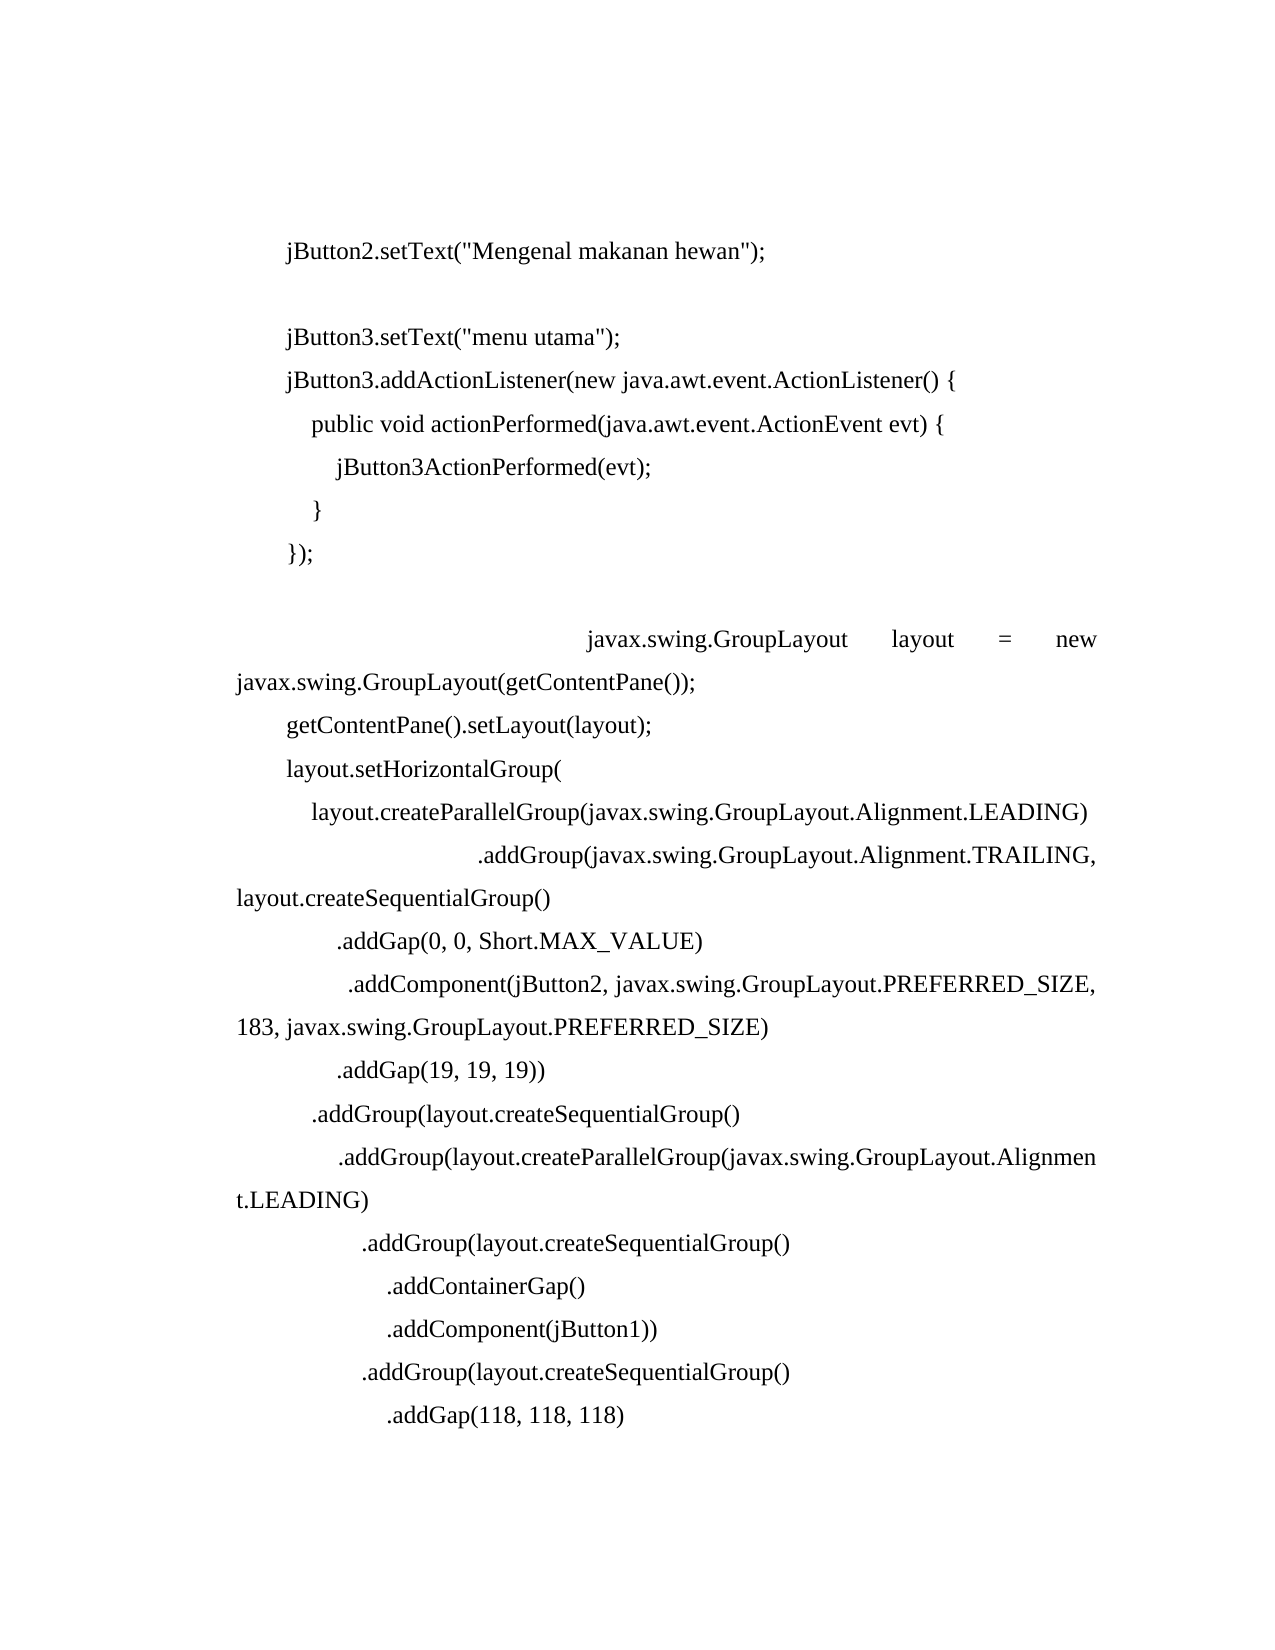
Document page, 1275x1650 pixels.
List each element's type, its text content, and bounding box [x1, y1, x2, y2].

text } [236, 495, 1098, 524]
text .addGap(118, 118, 118) [236, 1401, 1098, 1429]
text .addComponent(jButton1)) [236, 1314, 1098, 1343]
text .addGroup(layout.createParallelGroup(javax.swing.GroupLayout.Alignment.LEADING) [236, 1142, 1098, 1214]
text .addGroup(layout.createSequentialGroup() [236, 1099, 1098, 1127]
text .addGap(0, 0, Short.MAX_VALUE) [236, 926, 1098, 955]
text .addGroup(javax.swing.GroupLayout.Alignment.TRAILING, layout.createSequentialGroup() [236, 840, 1098, 912]
text getContentPane().setLayout(layout); [236, 711, 1098, 739]
text .addContainerGap() [236, 1271, 1098, 1300]
text .addGroup(layout.createSequentialGroup() [236, 1228, 1098, 1257]
text jButton3.setText("menu utama"); [236, 322, 1098, 351]
text jButton3ActionPerformed(evt); [236, 452, 1098, 481]
text }); [236, 538, 1098, 567]
text layout.createParallelGroup(javax.swing.GroupLayout.Alignment.LEADING) [236, 797, 1098, 826]
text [236, 409, 1098, 437]
text jButton3.addActionListener(new java.awt.event.ActionListener() { [236, 366, 1098, 394]
text javax.swing.GroupLayout layout = new javax.swing.GroupLayout(getContentPane()); [236, 624, 1098, 696]
text .addGroup(layout.createSequentialGroup() [236, 1357, 1098, 1386]
text jButton2.setText("Mengenal makanan hewan"); [236, 236, 1098, 265]
text .addComponent(jButton2, javax.swing.GroupLayout.PREFERRED_SIZE, 183, javax.swing.GroupLayout.PREFERRED_SIZE) [236, 969, 1098, 1041]
text .addGap(19, 19, 19)) [236, 1056, 1098, 1084]
text layout.setHorizontalGroup( [236, 754, 1098, 782]
